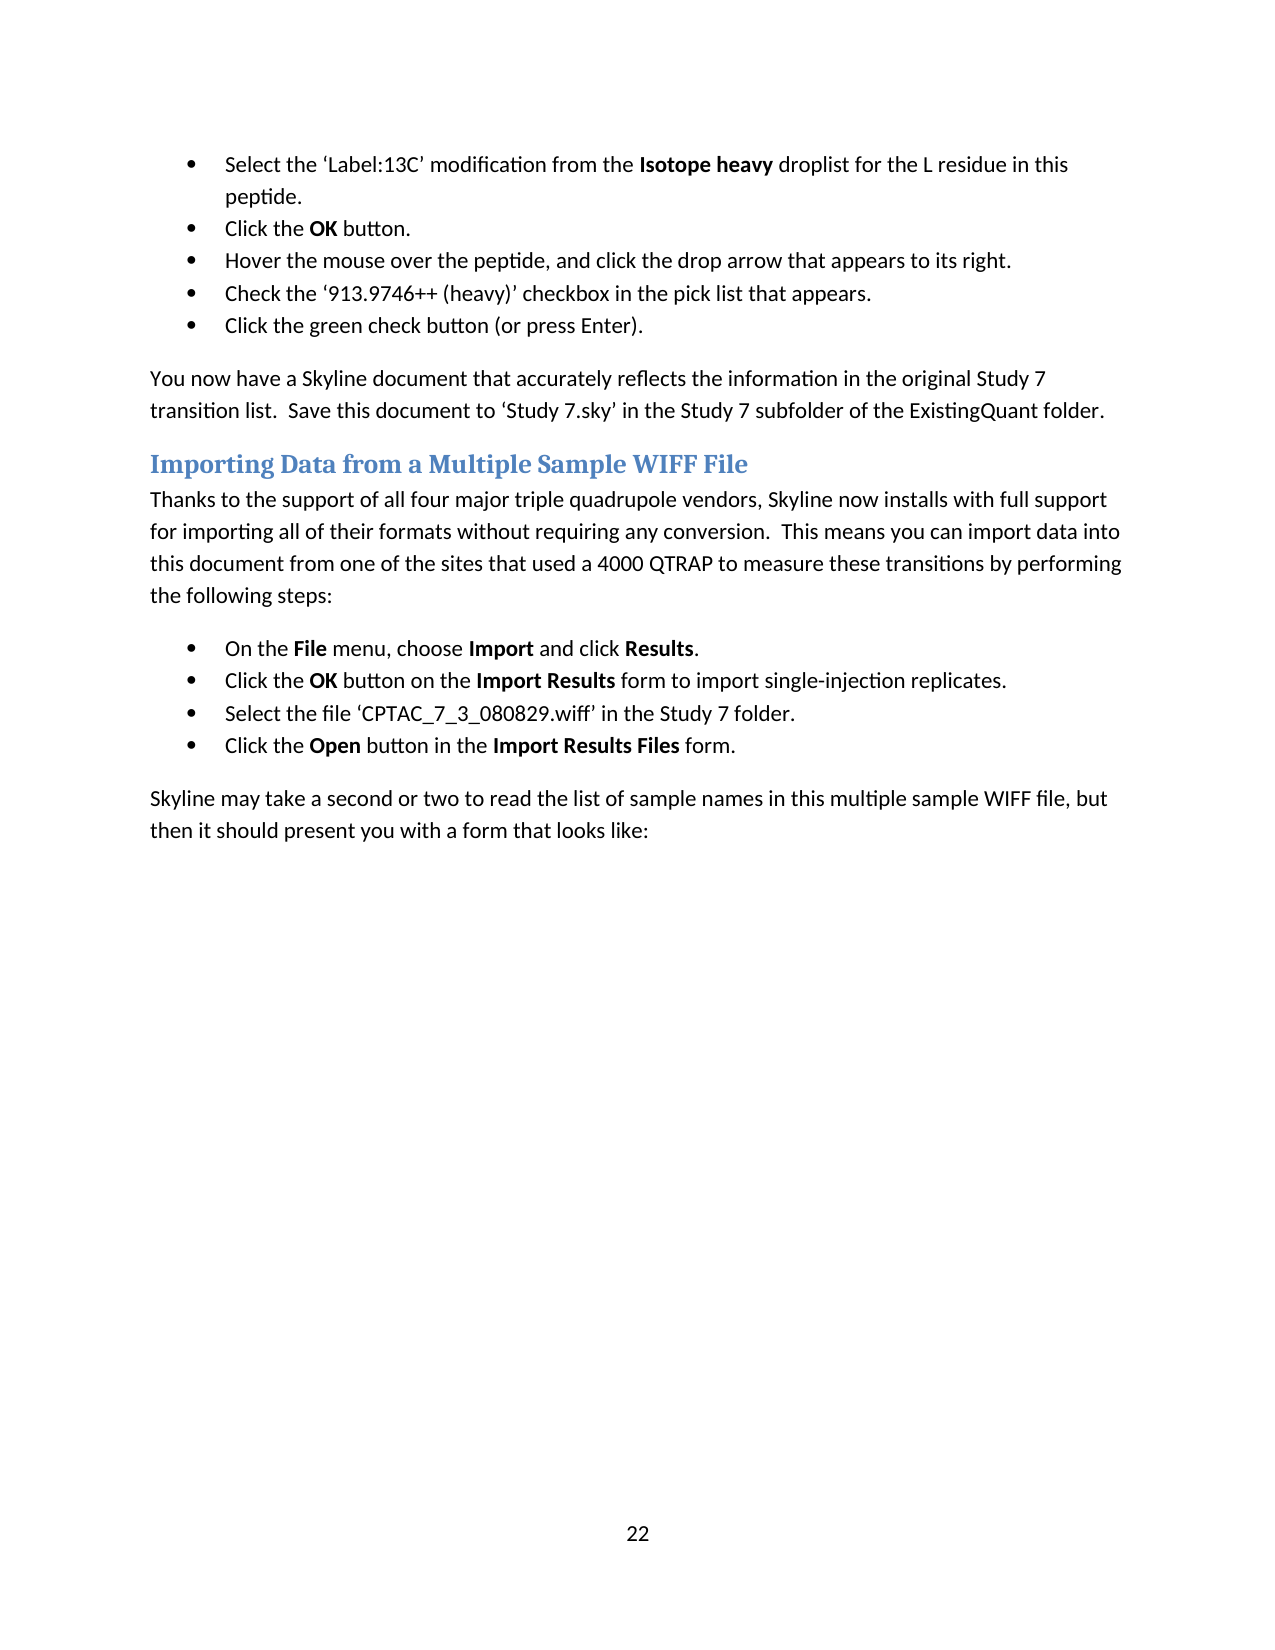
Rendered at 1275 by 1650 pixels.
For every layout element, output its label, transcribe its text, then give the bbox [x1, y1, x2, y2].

list Click the green check button (or press Enter). [187, 311, 1125, 339]
list Select the file ‘CPTAC_7_3_080829.wiff’ in the Study 7 folder. [187, 699, 1125, 727]
list Click the Open button in the Import Results Files form. [187, 731, 1125, 759]
list Check the ‘913.9746++ (heavy)’ checkbox in the pick list that appears. [187, 279, 1125, 307]
list Hover the mouse over the peptide, and click the drop arrow that appears to its right. [187, 247, 1125, 274]
list On the File menu, choose Import and click Results. [187, 634, 1125, 662]
text Thanks to the support of all four major triple quadrupole vendors, Skyline now installs with full support for importing all of their formats without requiring any conversion. This means you can import data into this document from one of the sites that used a 4000 QTRAP to measure these transitions by performing the following steps: [150, 485, 1125, 609]
subtitle Importing Data from a Multiple Sample WIFF File [150, 449, 1125, 480]
list Click the OK button. [187, 214, 1125, 242]
list Click the OK button on the Import Results form to import single-injection replicates. [187, 667, 1125, 695]
list Select the ‘Label:13C’ modification from the Isotope heavy droplist for the L residue in this peptide. [187, 150, 1125, 210]
text You now have a Skyline document that accurately reflects the information in the original Study 7 transition list. Save this document to ‘Study 7.sky’ in the Study 7 subfolder of the ExistingQuant folder. [150, 364, 1125, 424]
text Skyline may take a second or two to read the list of sample names in this multiple sample WIFF file, but then it should present you with a form that looks like: [150, 784, 1125, 844]
